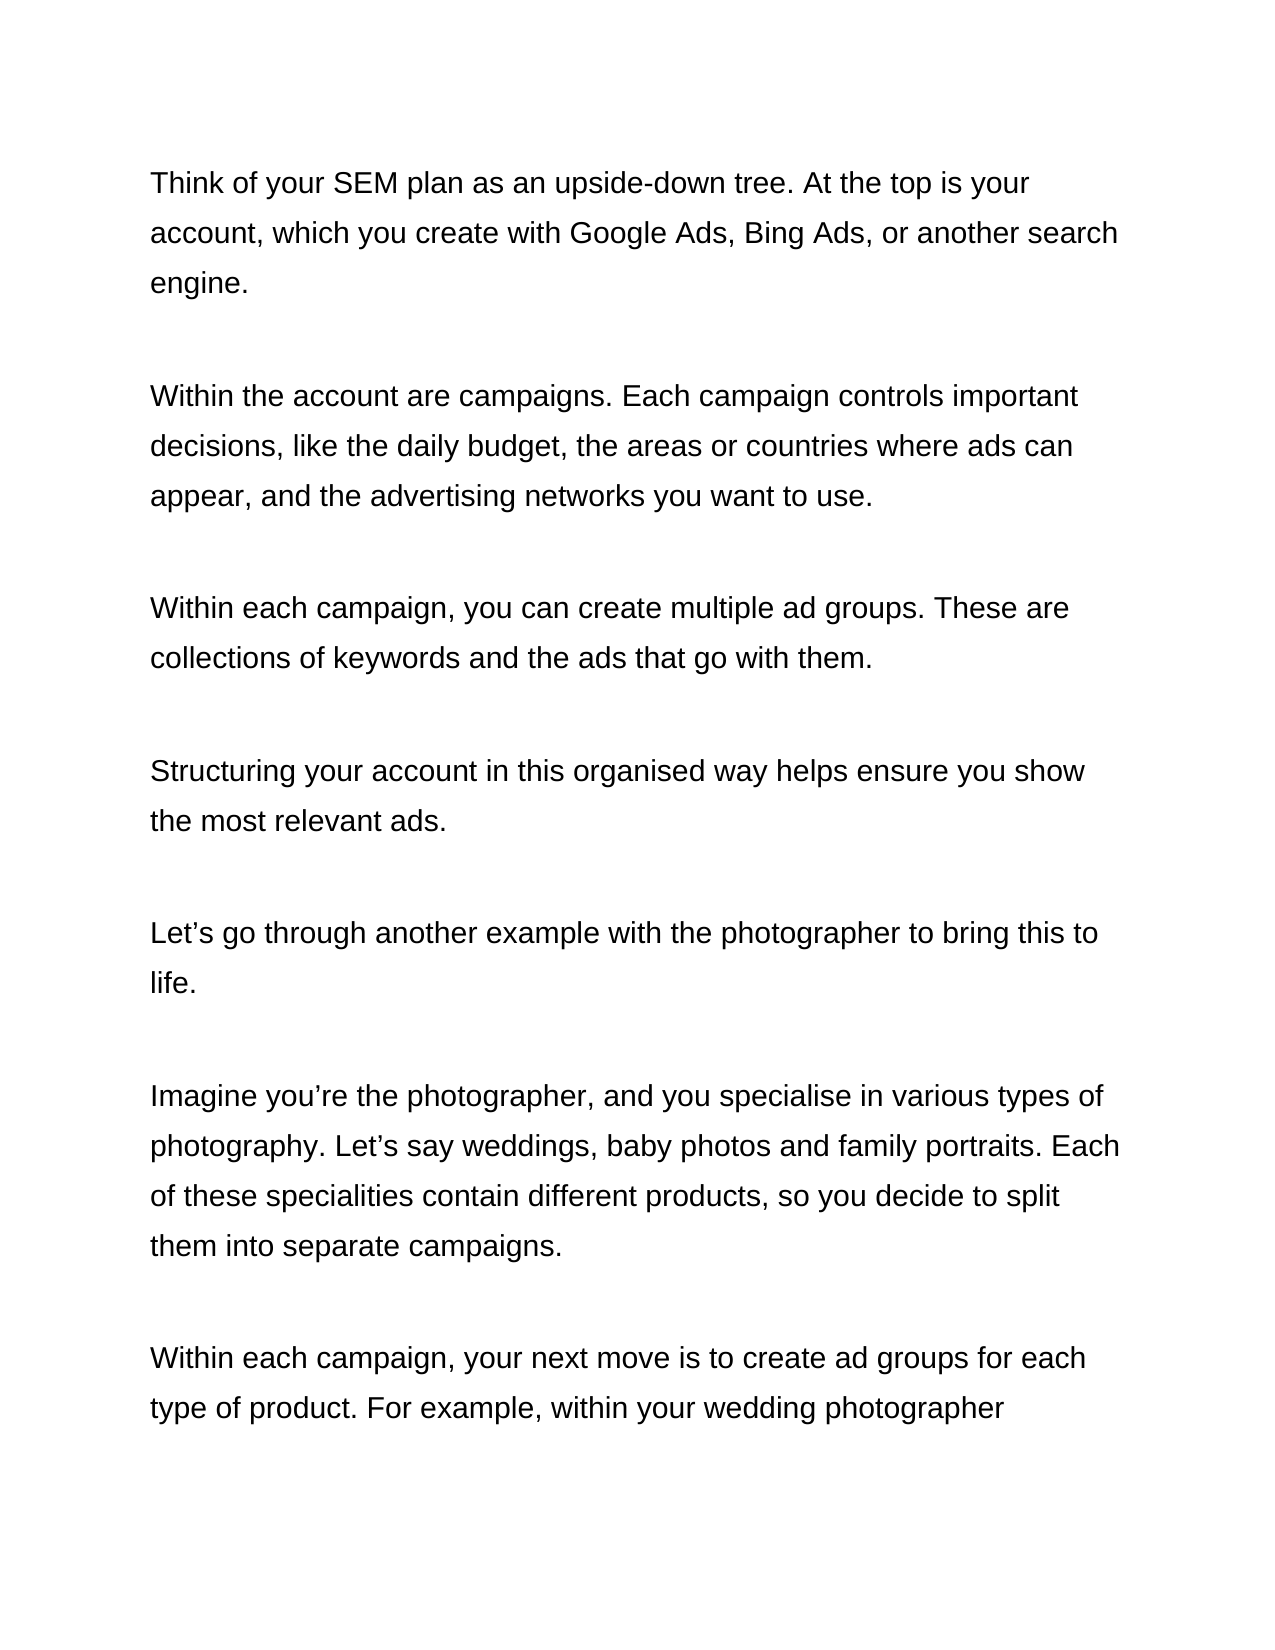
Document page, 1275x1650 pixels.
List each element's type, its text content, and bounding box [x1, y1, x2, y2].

text Think of your SEM plan as an upside-down tree. At the top is your account, which you create with Google Ads, Bing Ads, or another search engine. [150, 150, 1125, 300]
text Structuring your account in this organised way helps ensure you show the most relevant ads. [150, 737, 1125, 837]
text Let’s go through another example with the photographer to bring this to life. [150, 900, 1125, 1000]
text Imagine you’re the photographer, and you specialise in various types of photography. Let’s say weddings, baby photos and family portraits. Each of these specialities contain different products, so you decide to split them into separate campaigns. [150, 1062, 1125, 1262]
text Within each campaign, you can create multiple ad groups. These are collections of keywords and the ads that go with them. [150, 575, 1125, 675]
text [150, 1325, 1125, 1425]
text Within the account are campaigns. Each campaign controls important decisions, like the daily budget, the areas or countries where ads can appear, and the advertising networks you want to use. [150, 362, 1125, 512]
